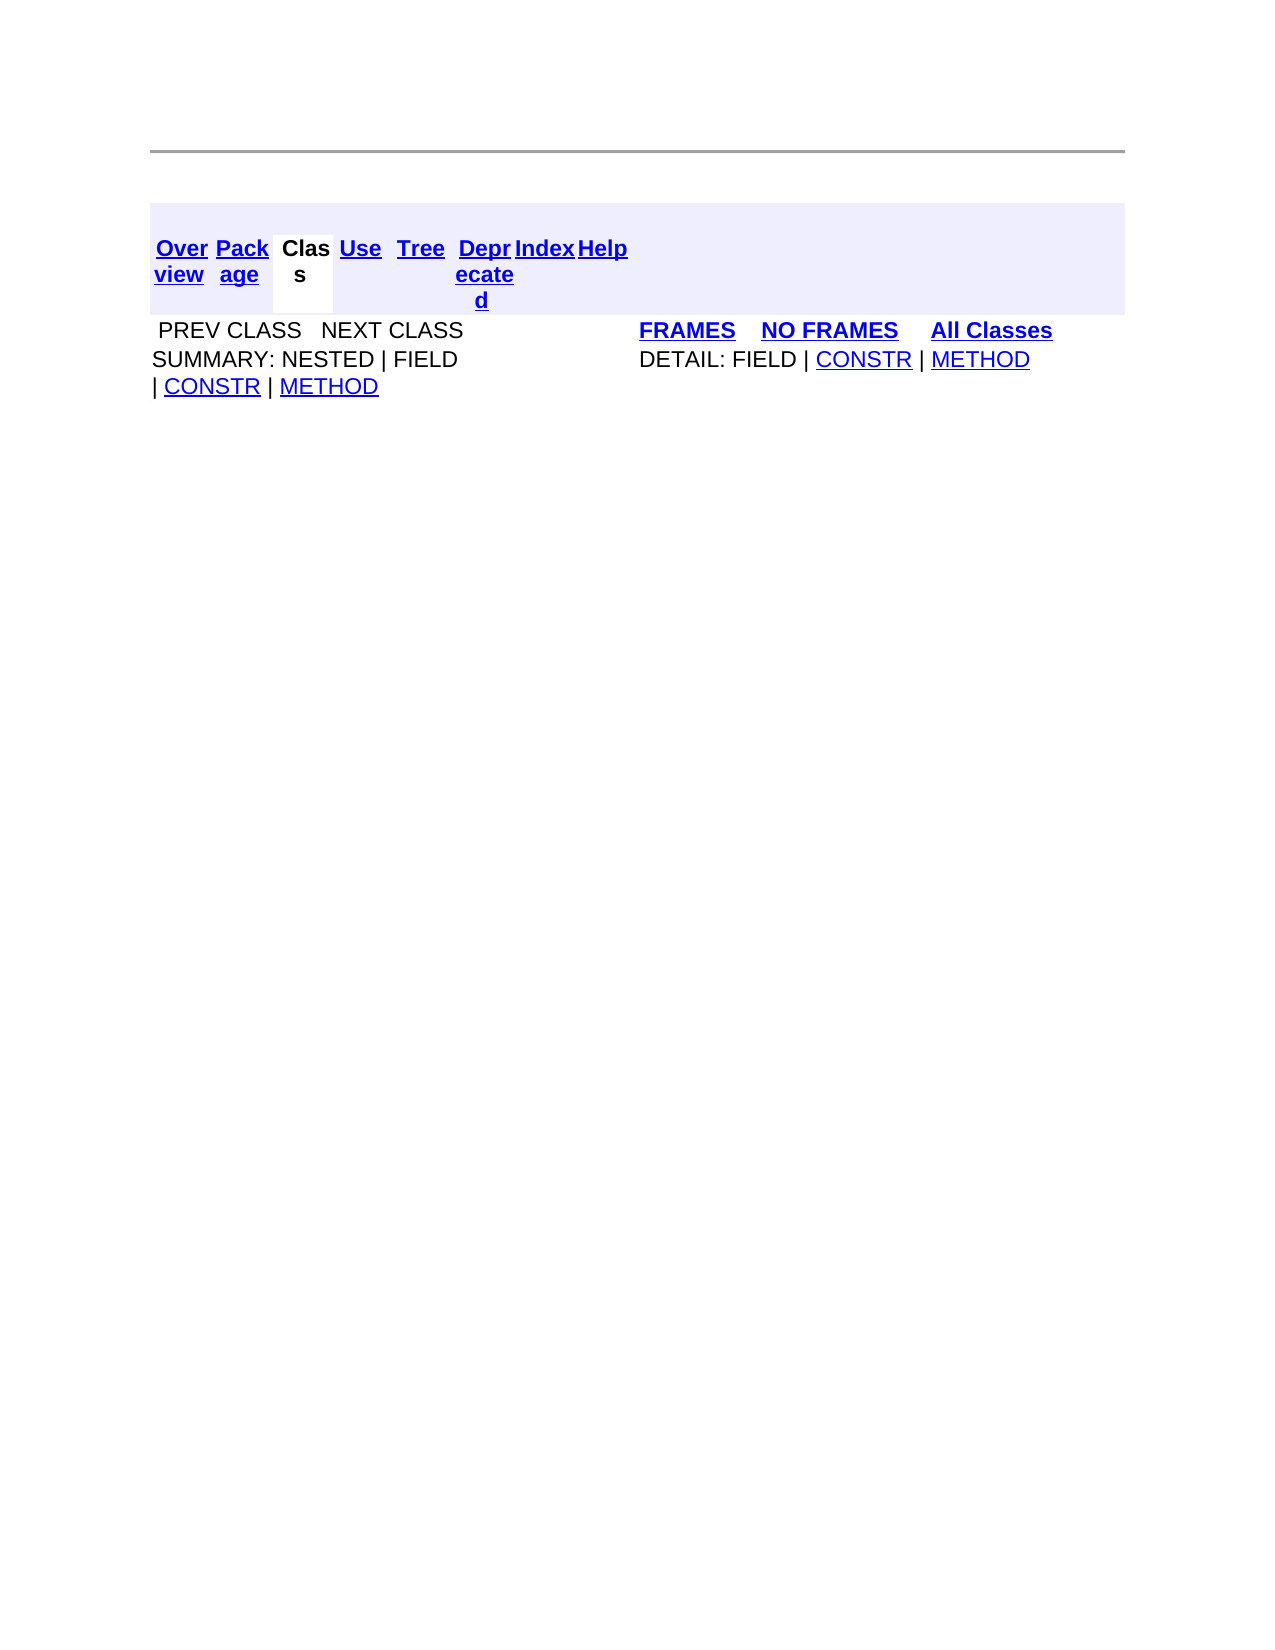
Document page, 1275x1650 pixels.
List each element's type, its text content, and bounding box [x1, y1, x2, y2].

table_cell SUMMARY: NESTED | FIELD | CONSTR | METHOD [150, 345, 637, 401]
table_cell PREV CLASS NEXT CLASS [150, 315, 637, 345]
table_cell DETAIL: FIELD | CONSTR | METHOD [638, 345, 1125, 401]
table_header [150, 203, 1125, 315]
table_cell FRAMES NO FRAMES All Classes [638, 315, 1125, 345]
